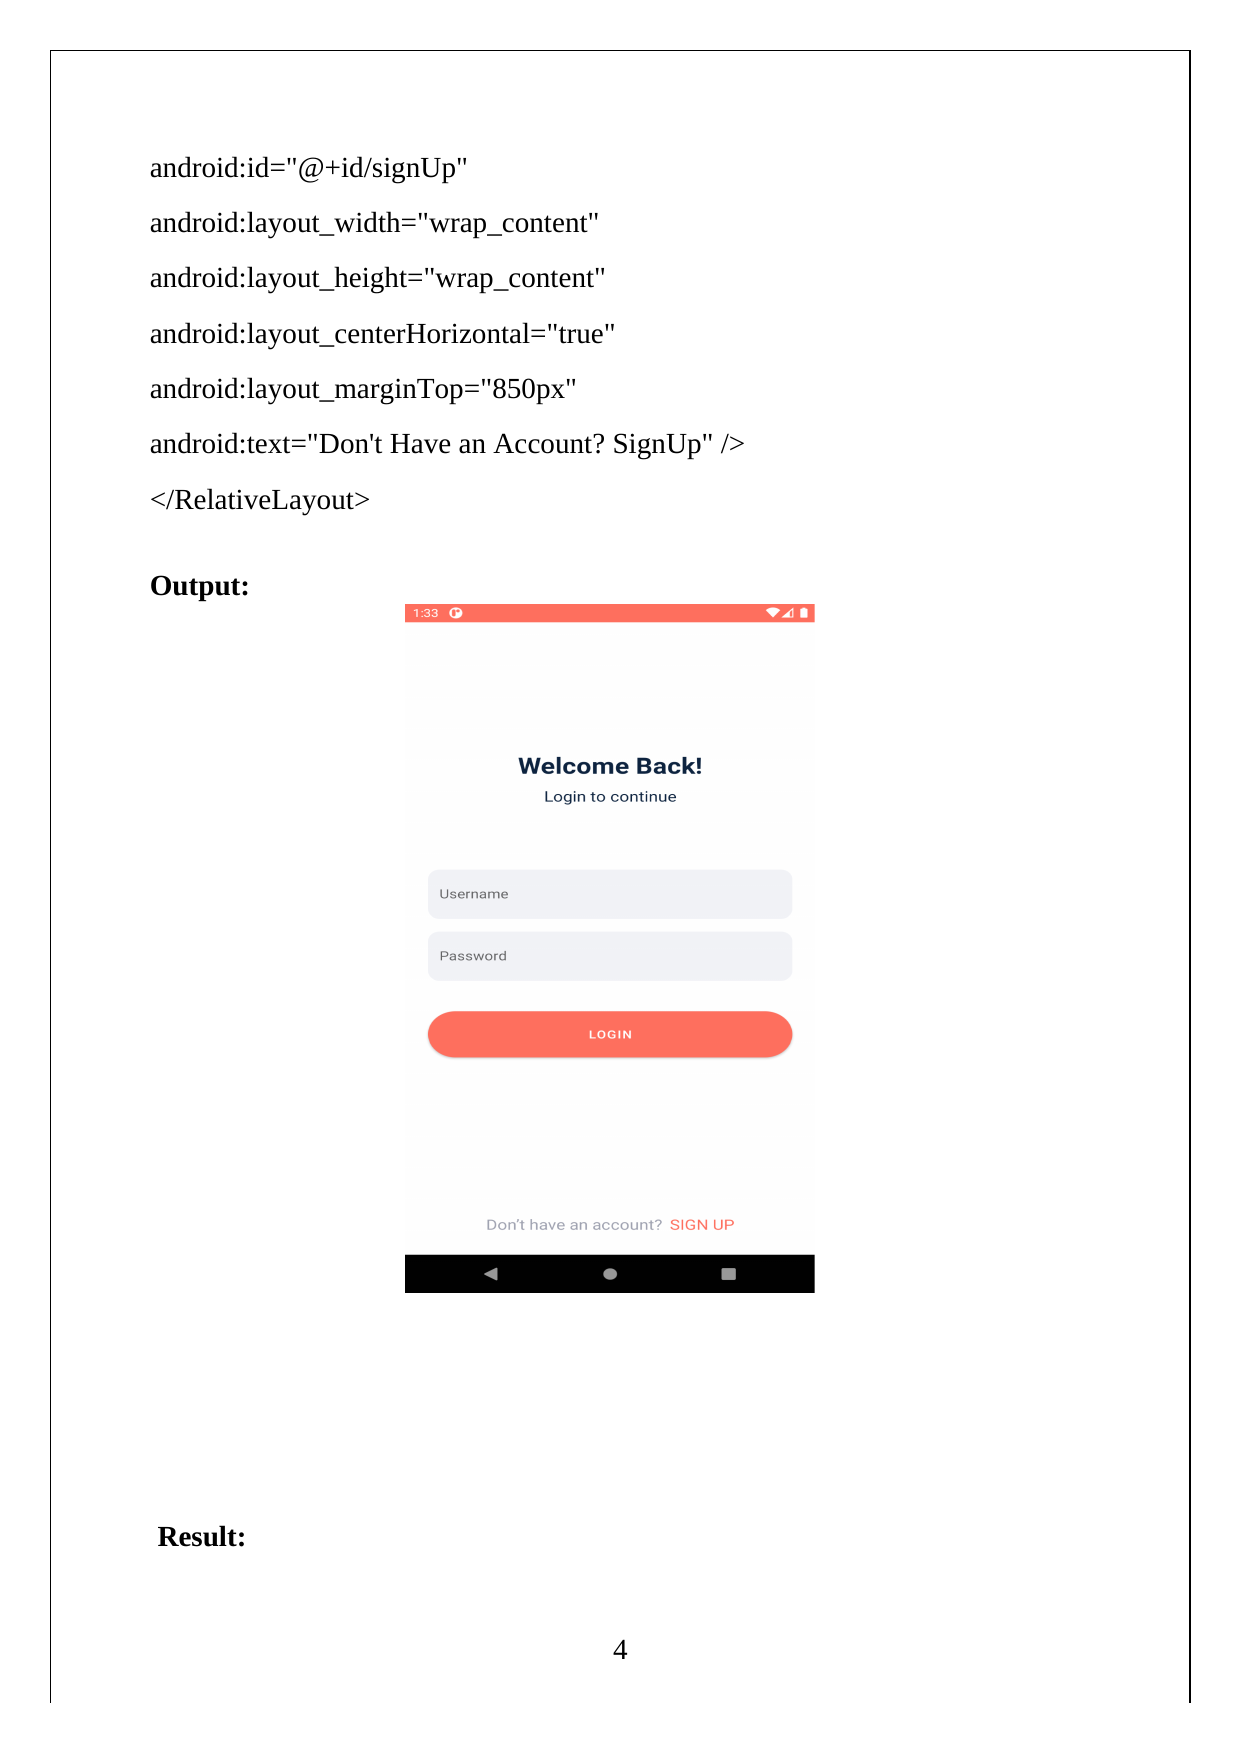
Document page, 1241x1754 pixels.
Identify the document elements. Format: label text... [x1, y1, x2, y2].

text </RelativeLayout> [149, 482, 1090, 515]
picture [405, 604, 815, 1293]
text android:id="@+id/signUp" android:layout_width="wrap_content" android:layout_height="wrap_content" android:layout_centerHorizontal="true" android:layout_marginTop="850px" android:text="Don't Have an Account? SignUp" /> [149, 150, 803, 460]
text Output: [149, 568, 1090, 601]
text Result: [150, 1519, 1090, 1553]
